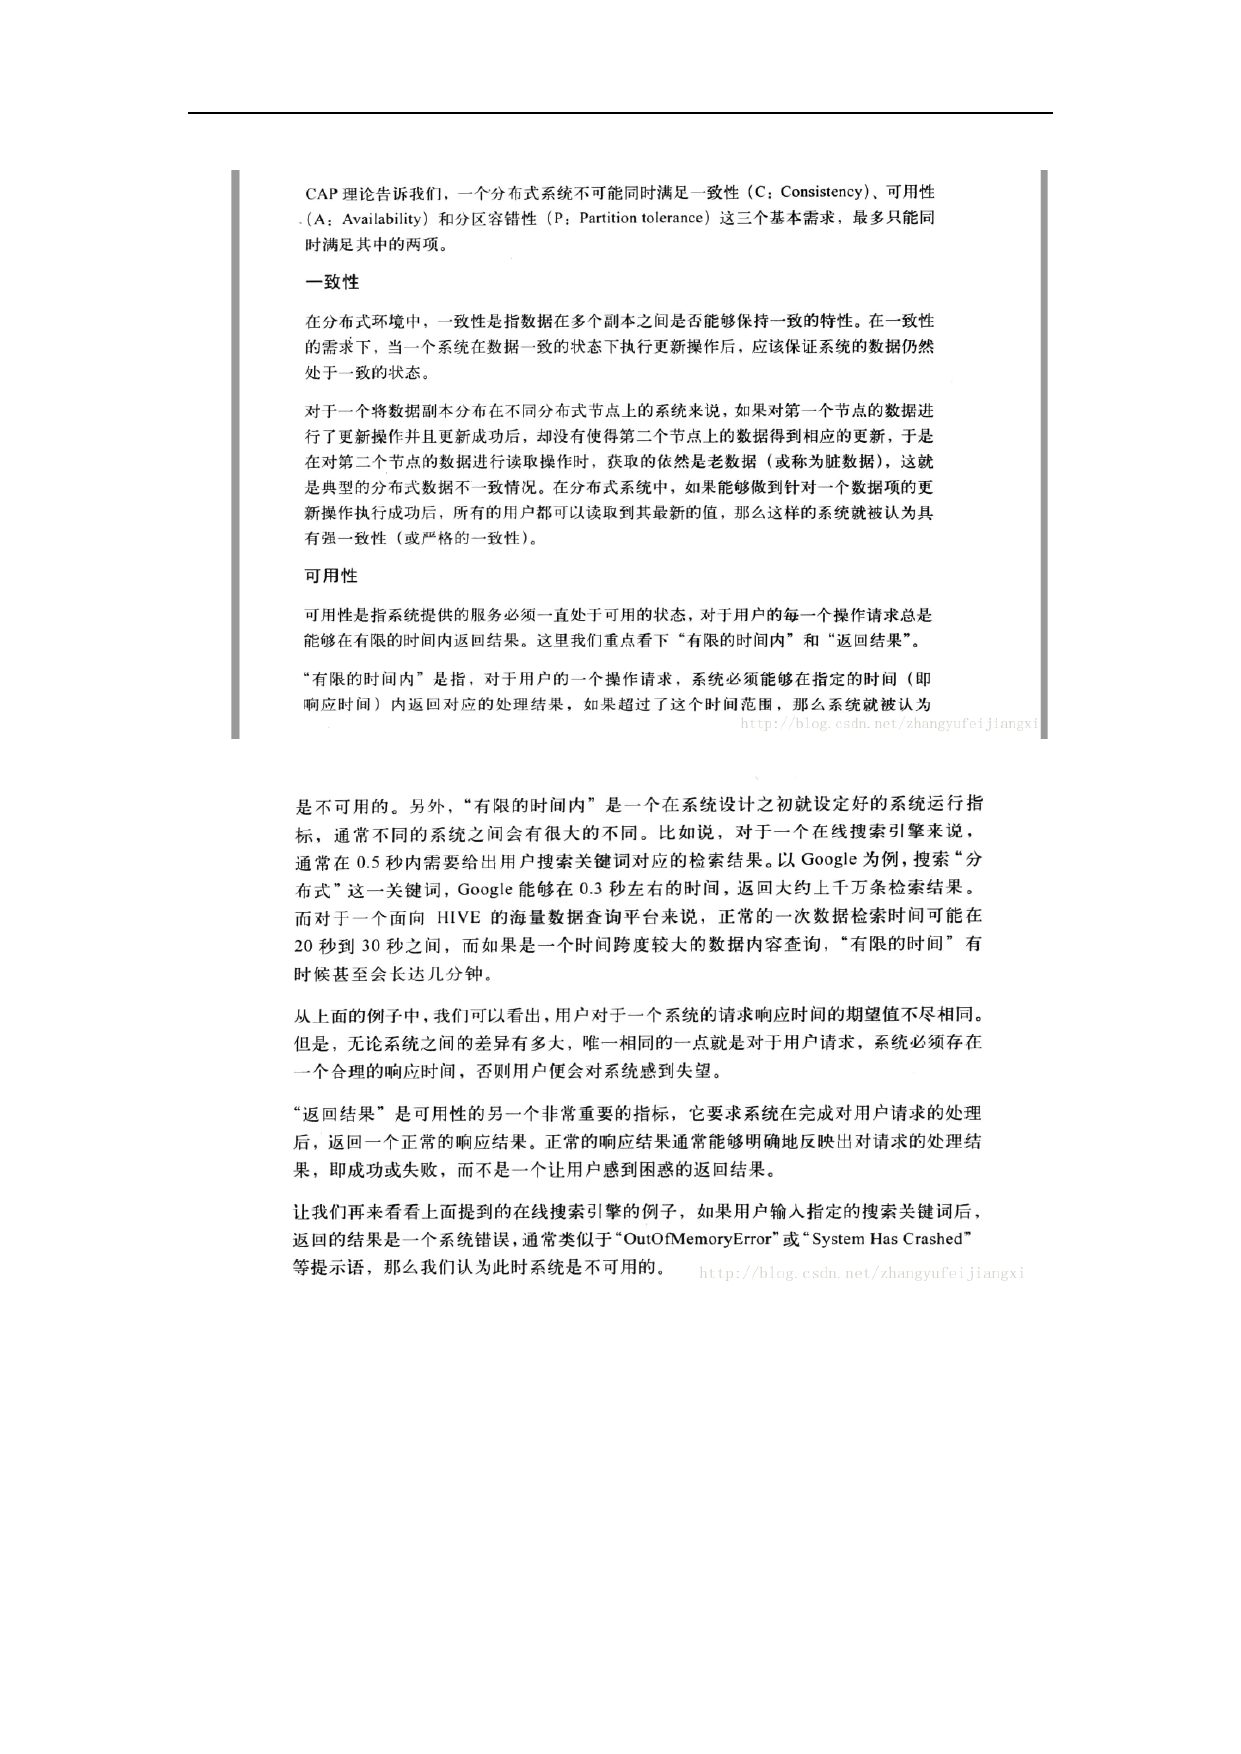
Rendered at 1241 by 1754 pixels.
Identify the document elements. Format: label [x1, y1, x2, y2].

picture [231, 170, 1048, 739]
picture [231, 756, 1035, 1290]
